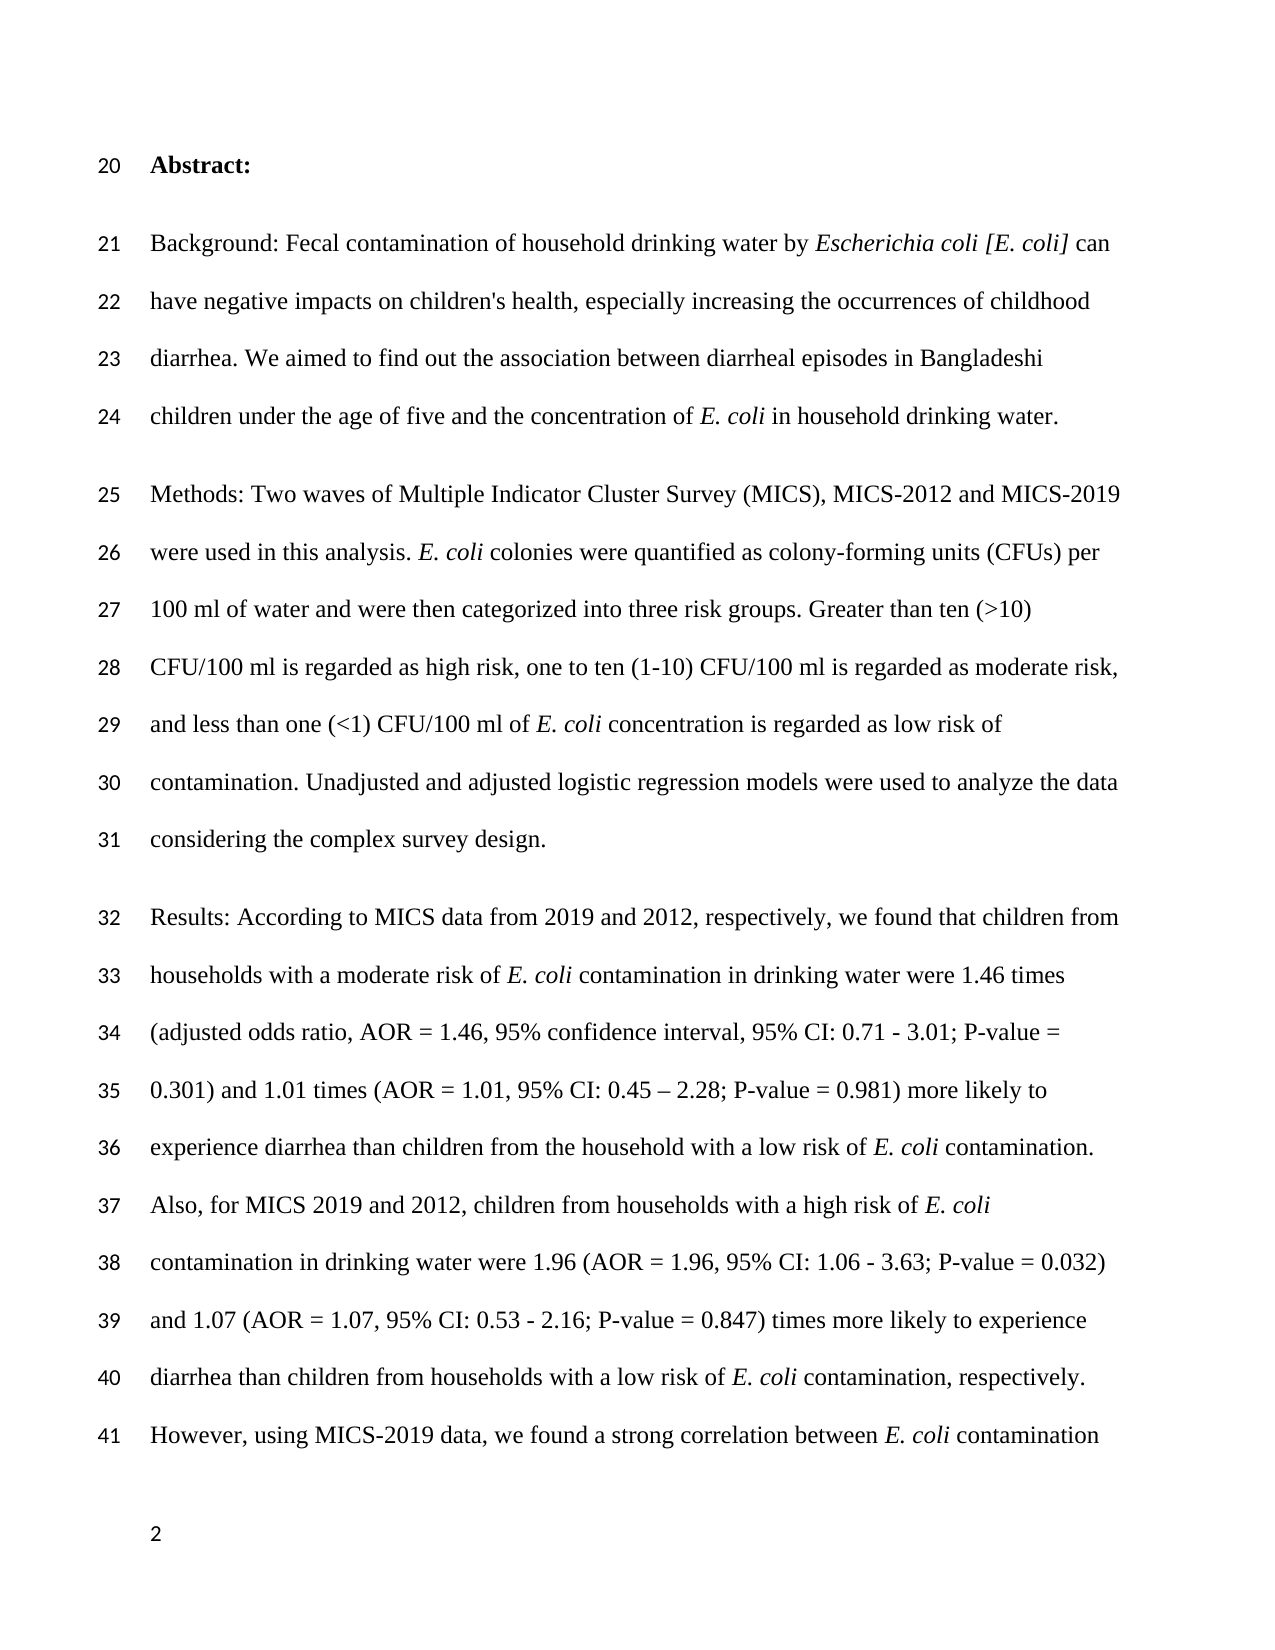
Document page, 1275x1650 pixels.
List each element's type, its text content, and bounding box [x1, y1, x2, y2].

text Background: Fecal contamination of household drinking water by Escherichia coli [E. coli] can have negative impacts on children's health, especially increasing the occurrences of childhood diarrhea. We aimed to find out the association between diarrheal episodes in Bangladeshi children under the age of five and the concentration of E. coli in household drinking water. [150, 228, 1125, 429]
text Abstract: [150, 150, 1125, 179]
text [150, 902, 1125, 1449]
text Methods: Two waves of Multiple Indicator Cluster Survey (MICS), MICS-2012 and MICS-2019 were used in this analysis. E. coli colonies were quantified as colony-forming units (CFUs) per 100 ml of water and were then categorized into three risk groups. Greater than ten (>10) CFU/100 ml is regarded as high risk, one to ten (1-10) CFU/100 ml is regarded as moderate risk, and less than one (<1) CFU/100 ml of E. coli concentration is regarded as low risk of contamination. Unadjusted and adjusted logistic regression models were used to analyze the data considering the complex survey design. [150, 479, 1125, 853]
